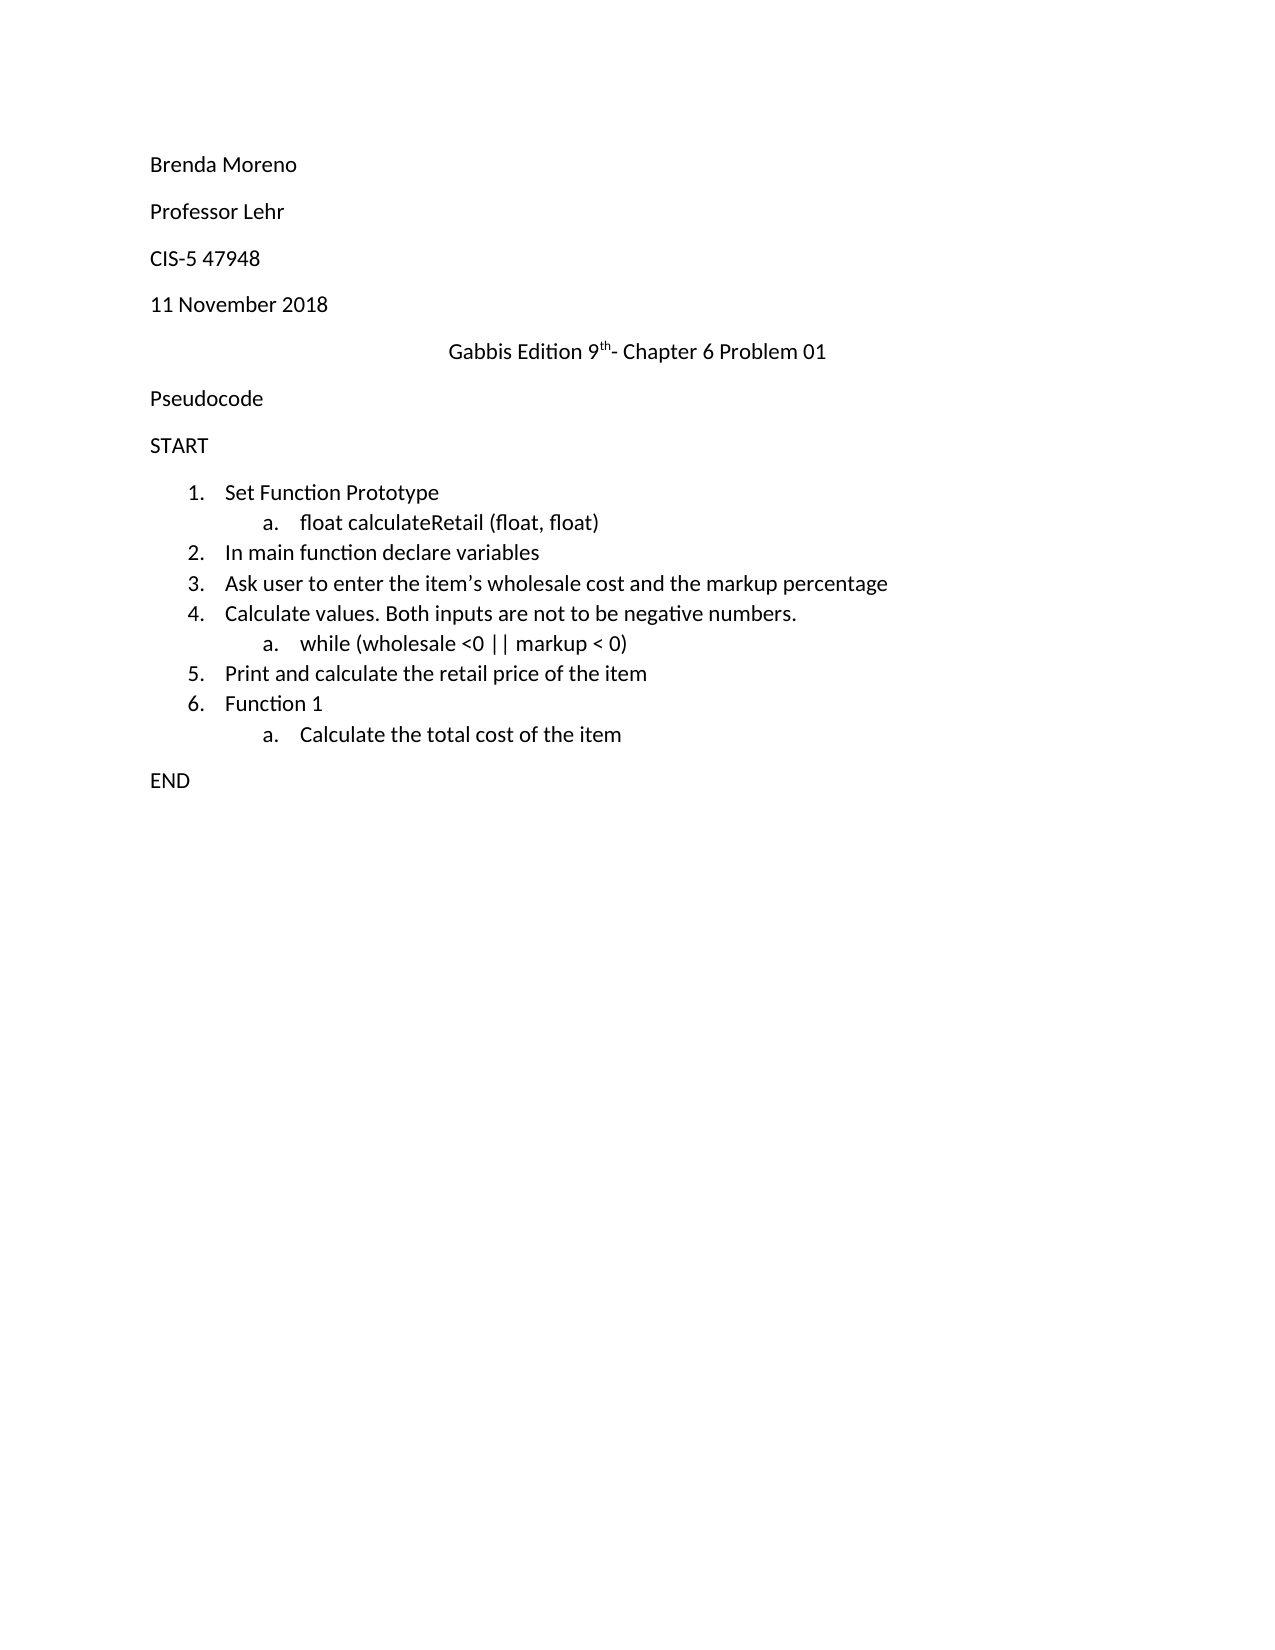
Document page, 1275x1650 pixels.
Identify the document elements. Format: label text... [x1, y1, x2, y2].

text Pseudocode [150, 384, 1125, 412]
text END [150, 767, 1125, 795]
list Ask user to enter the item’s wholesale cost and the markup percentage [187, 569, 1125, 597]
text CIS-5 47948 [150, 244, 1125, 272]
list Calculate the total cost of the item [262, 720, 1125, 748]
list Calculate values. Both inputs are not to be negative numbers. [187, 599, 1125, 627]
list Print and calculate the retail price of the item [187, 659, 1125, 687]
list Function 1 [187, 689, 1125, 718]
text START [150, 431, 1125, 459]
list while (wholesale <0 || markup < 0) [262, 629, 1125, 657]
list In main function declare variables [187, 538, 1125, 567]
list float calculateRetail (float, float) [262, 508, 1125, 536]
text Brenda Moreno [150, 150, 1125, 178]
text Professor Lehr [150, 197, 1125, 225]
text 11 November 2018 [150, 291, 1125, 319]
text Gabbis Edition 9th- Chapter 6 Problem 01 [150, 337, 1125, 366]
list Set Function Prototype [187, 478, 1125, 506]
